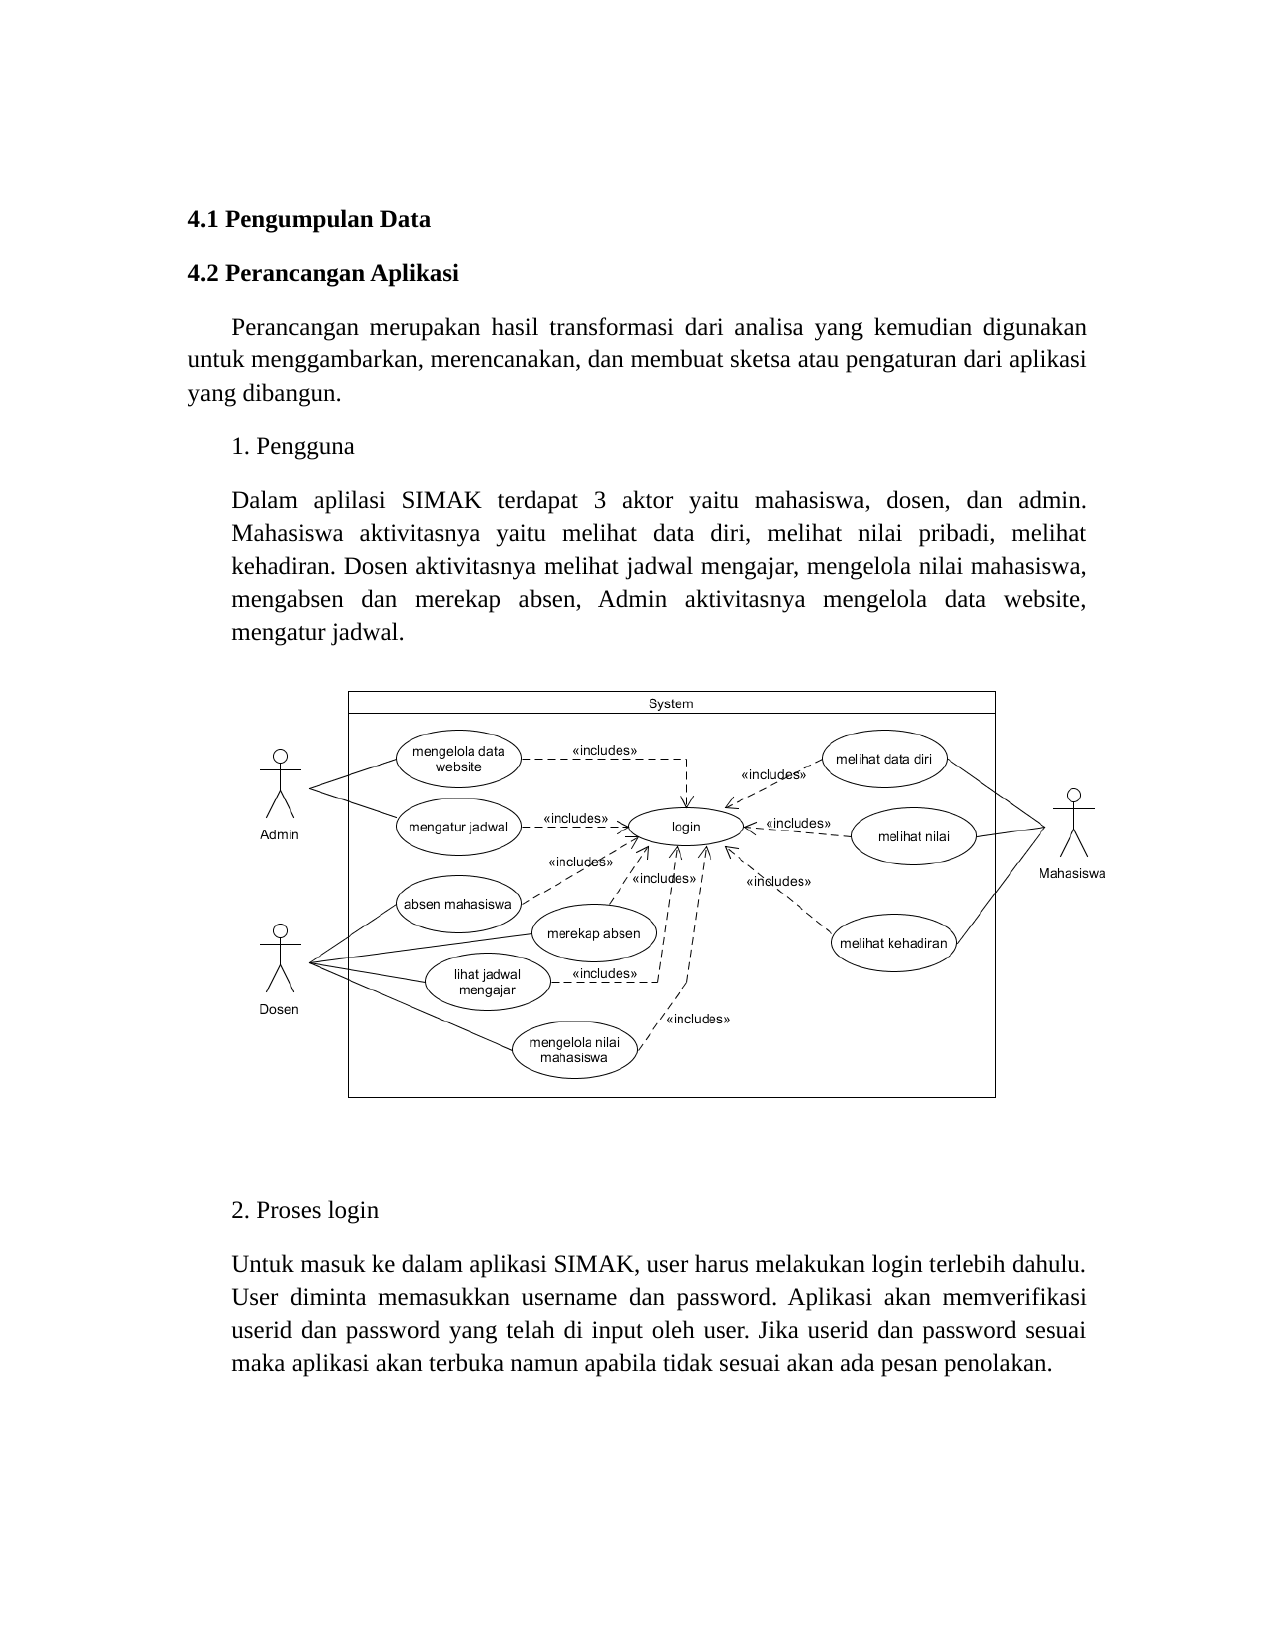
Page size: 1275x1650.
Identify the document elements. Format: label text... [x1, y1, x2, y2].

list Proses login [187, 1195, 1087, 1223]
picture [231, 671, 1131, 1117]
list Untuk masuk ke dalam aplikasi SIMAK, user harus melakukan login terlebih dahulu. User diminta memasukkan username dan password. Aplikasi akan memverifikasi userid dan password yang telah di input oleh user. Jika userid dan password sesuai maka aplikasi akan terbuka namun apabila tidak sesuai akan ada pesan penolakan. [231, 1249, 1087, 1376]
list Perancangan merupakan hasil transformasi dari analisa yang kemudian digunakan untuk menggambarkan, merencanakan, dan membuat sketsa atau pengaturan dari aplikasi yang dibangun. [187, 312, 1087, 406]
list Pengguna [187, 431, 1087, 460]
list 4.1 Pengumpulan Data [187, 204, 1087, 233]
list Dalam aplilasi SIMAK terdapat 3 aktor yaitu mahasiswa, dosen, dan admin. Mahasiswa aktivitasnya yaitu melihat data diri, melihat nilai pribadi, melihat kehadiran. Dosen aktivitasnya melihat jadwal mengajar, mengelola nilai mahasiswa, mengabsen dan merekap absen, Admin aktivitasnya mengelola data website, mengatur jadwal. [231, 485, 1087, 646]
list 4.2 Perancangan Aplikasi [187, 258, 1087, 286]
